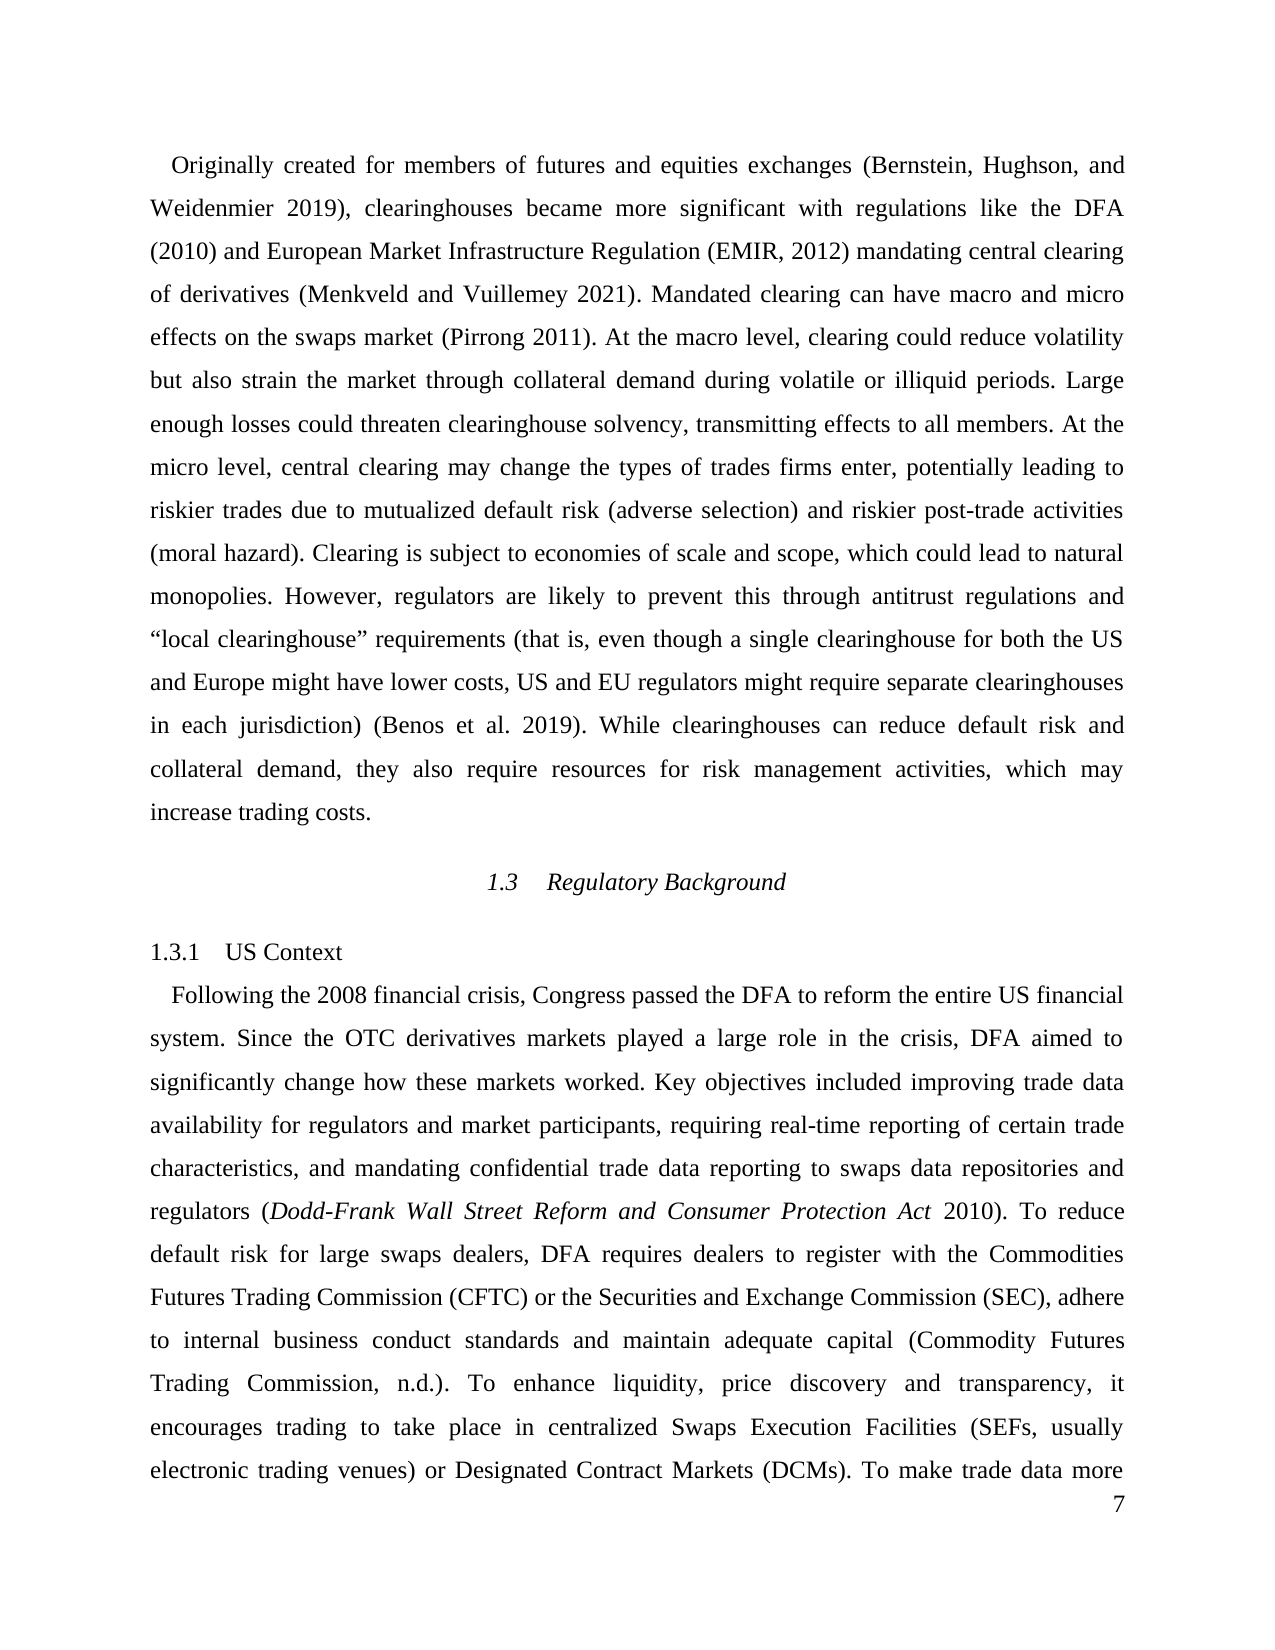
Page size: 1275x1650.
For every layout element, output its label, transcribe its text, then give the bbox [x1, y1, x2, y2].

subtitle US Context [150, 937, 1125, 966]
text Originally created for members of futures and equities exchanges (Bernstein, Hughson, and Weidenmier 2019), clearinghouses became more significant with regulations like the DFA (2010) and European Market Infrastructure Regulation (EMIR, 2012) mandating central clearing of derivatives (Menkveld and Vuillemey 2021). Mandated clearing can have macro and micro effects on the swaps market (Pirrong 2011). At the macro level, clearing could reduce volatility but also strain the market through collateral demand during volatile or illiquid periods. Large enough losses could threaten clearinghouse solvency, transmitting effects to all members. At the micro level, central clearing may change the types of trades firms enter, potentially leading to riskier trades due to mutualized default risk (adverse selection) and riskier post-trade activities (moral hazard). Clearing is subject to economies of scale and scope, which could lead to natural monopolies. However, regulators are likely to prevent this through antitrust regulations and “local clearinghouse” requirements (that is, even though a single clearinghouse for both the US and Europe might have lower costs, US and EU regulators might require separate clearinghouses in each jurisdiction) (Benos et al. 2019). While clearinghouses can reduce default risk and collateral demand, they also require resources for risk management activities, which may increase trading costs. [150, 150, 1125, 826]
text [150, 980, 1125, 1483]
subtitle Regulatory Background [150, 867, 1125, 896]
